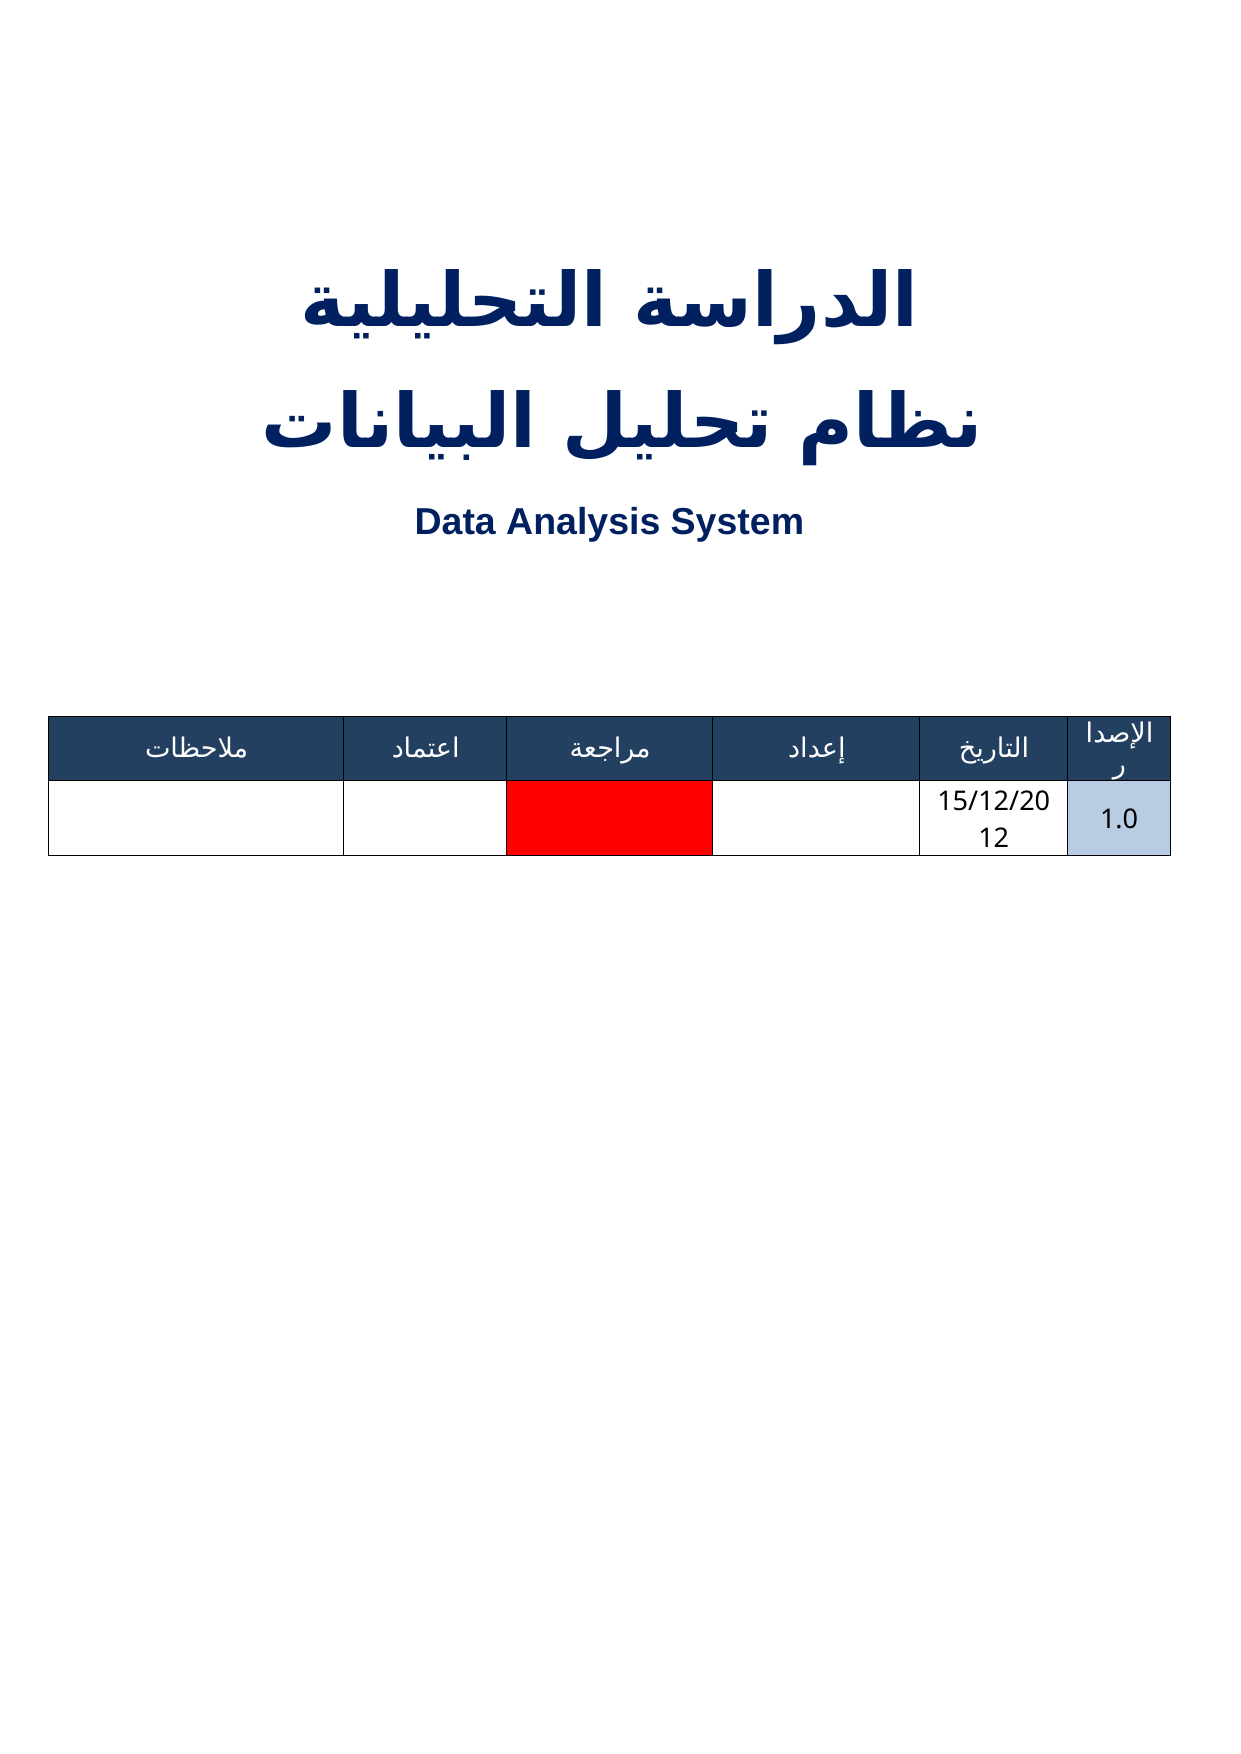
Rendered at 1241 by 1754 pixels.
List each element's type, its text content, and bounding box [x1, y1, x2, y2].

table_header مراجعة [507, 717, 712, 780]
table_cell [49, 781, 343, 855]
title الدراسة التحليلية [150, 257, 1069, 344]
title نظام تحليل البيانات [150, 378, 1069, 466]
title Data Analysis System [150, 499, 1069, 543]
table_header الإصدار [1068, 717, 1170, 780]
table_header التاريخ [920, 717, 1067, 780]
table_header إعداد [713, 717, 919, 780]
table_header اعتماد [344, 717, 506, 780]
table_cell [344, 781, 506, 855]
table_cell 1.0 [1068, 781, 1170, 855]
table_cell [507, 781, 712, 855]
table_cell [713, 781, 919, 855]
table_cell 15/12/2012 [920, 781, 1067, 855]
table_header ملاحظات [49, 717, 343, 780]
